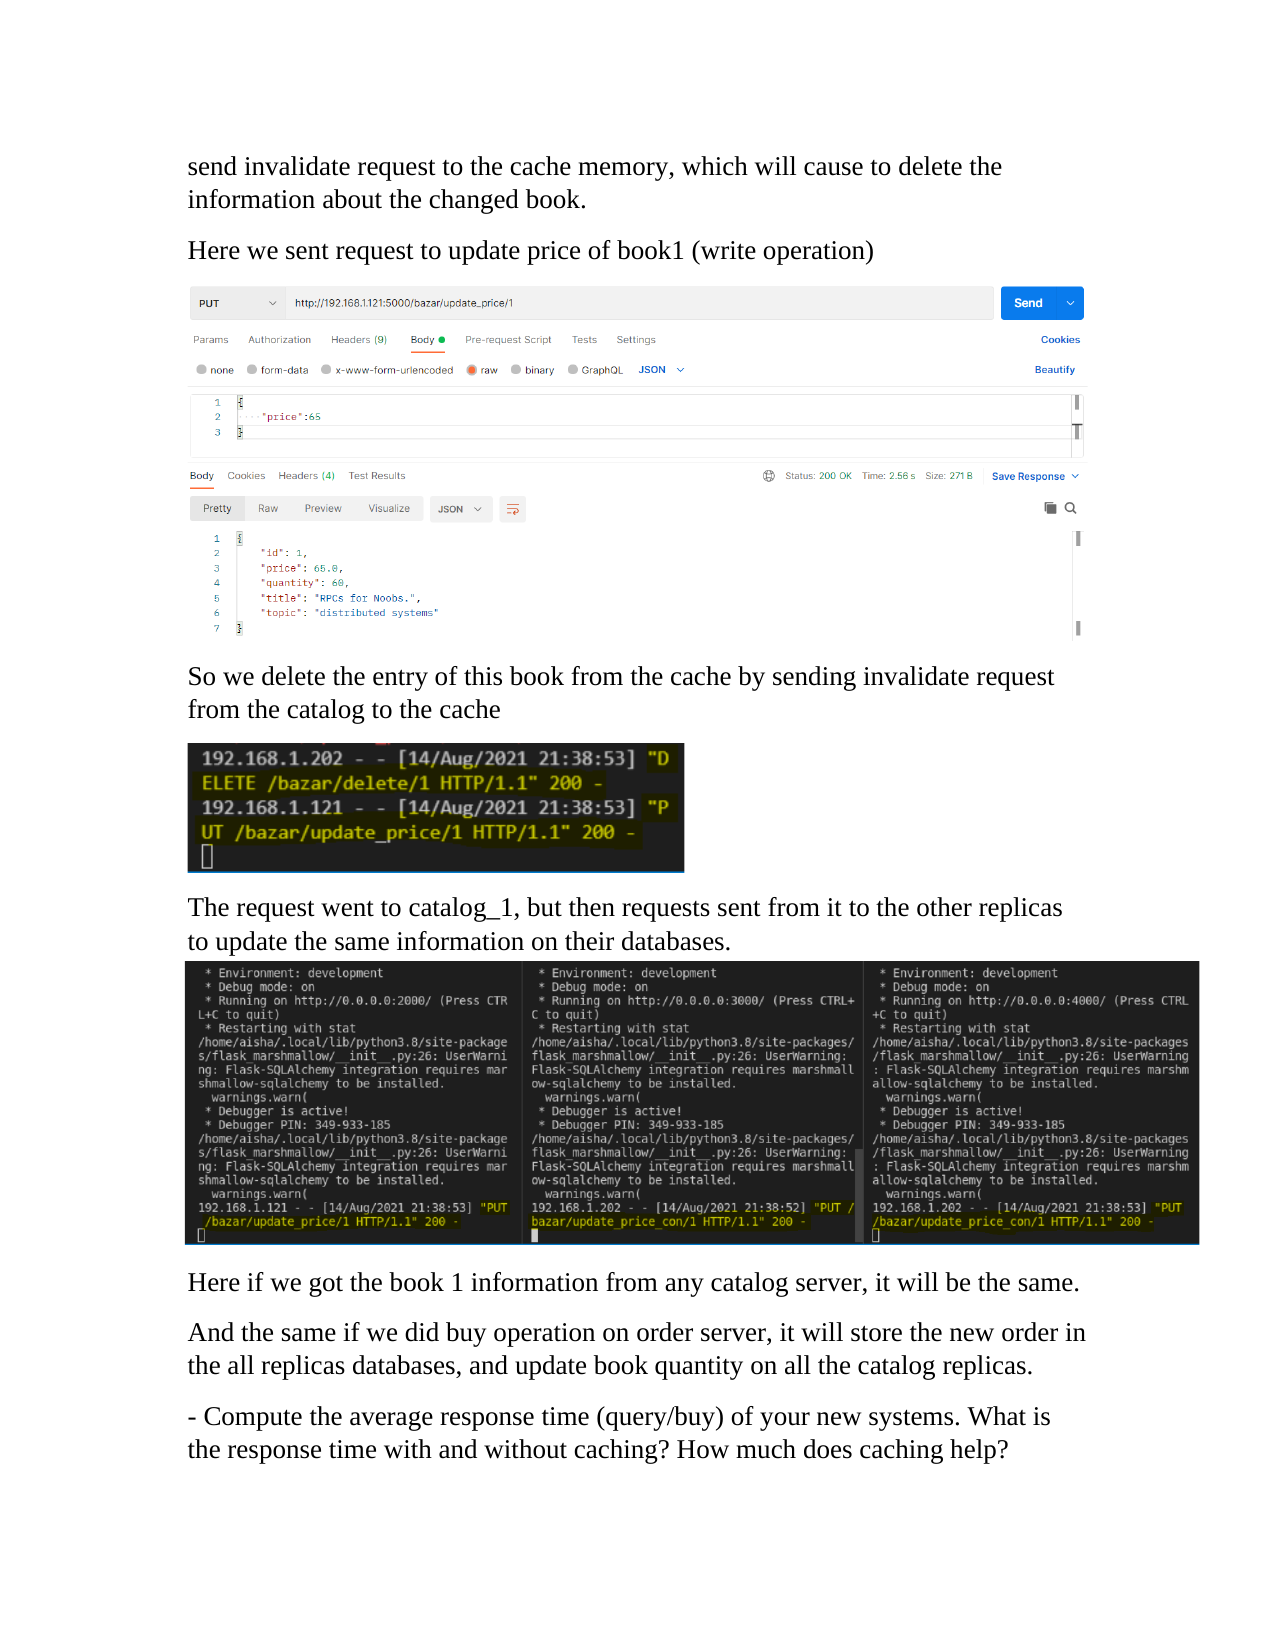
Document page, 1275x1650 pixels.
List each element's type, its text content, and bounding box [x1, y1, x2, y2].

text And the same if we did buy operation on order server, it will store the new order in the all replicas databases, and update book quantity on all the catalog replicas. [187, 1316, 1087, 1381]
text So we delete the entry of this book from the cache by sending invalidate request from the catalog to the cache [187, 660, 1087, 724]
text The request went to catalog_1, but then requests sent from it to the other replicas to update the same information on their databases. [187, 891, 1087, 956]
picture [187, 743, 685, 873]
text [187, 150, 1087, 215]
picture [184, 961, 1200, 1245]
text Here if we got the book 1 information from any catalog server, it will be the same. [187, 1245, 1087, 1297]
text - Compute the average response time (query/buy) of your new systems. What is the response time with and without caching? How much does caching help? [187, 1400, 1087, 1464]
text Here we sent request to update price of book1 (write operation) [187, 234, 1087, 265]
picture [187, 283, 1088, 641]
